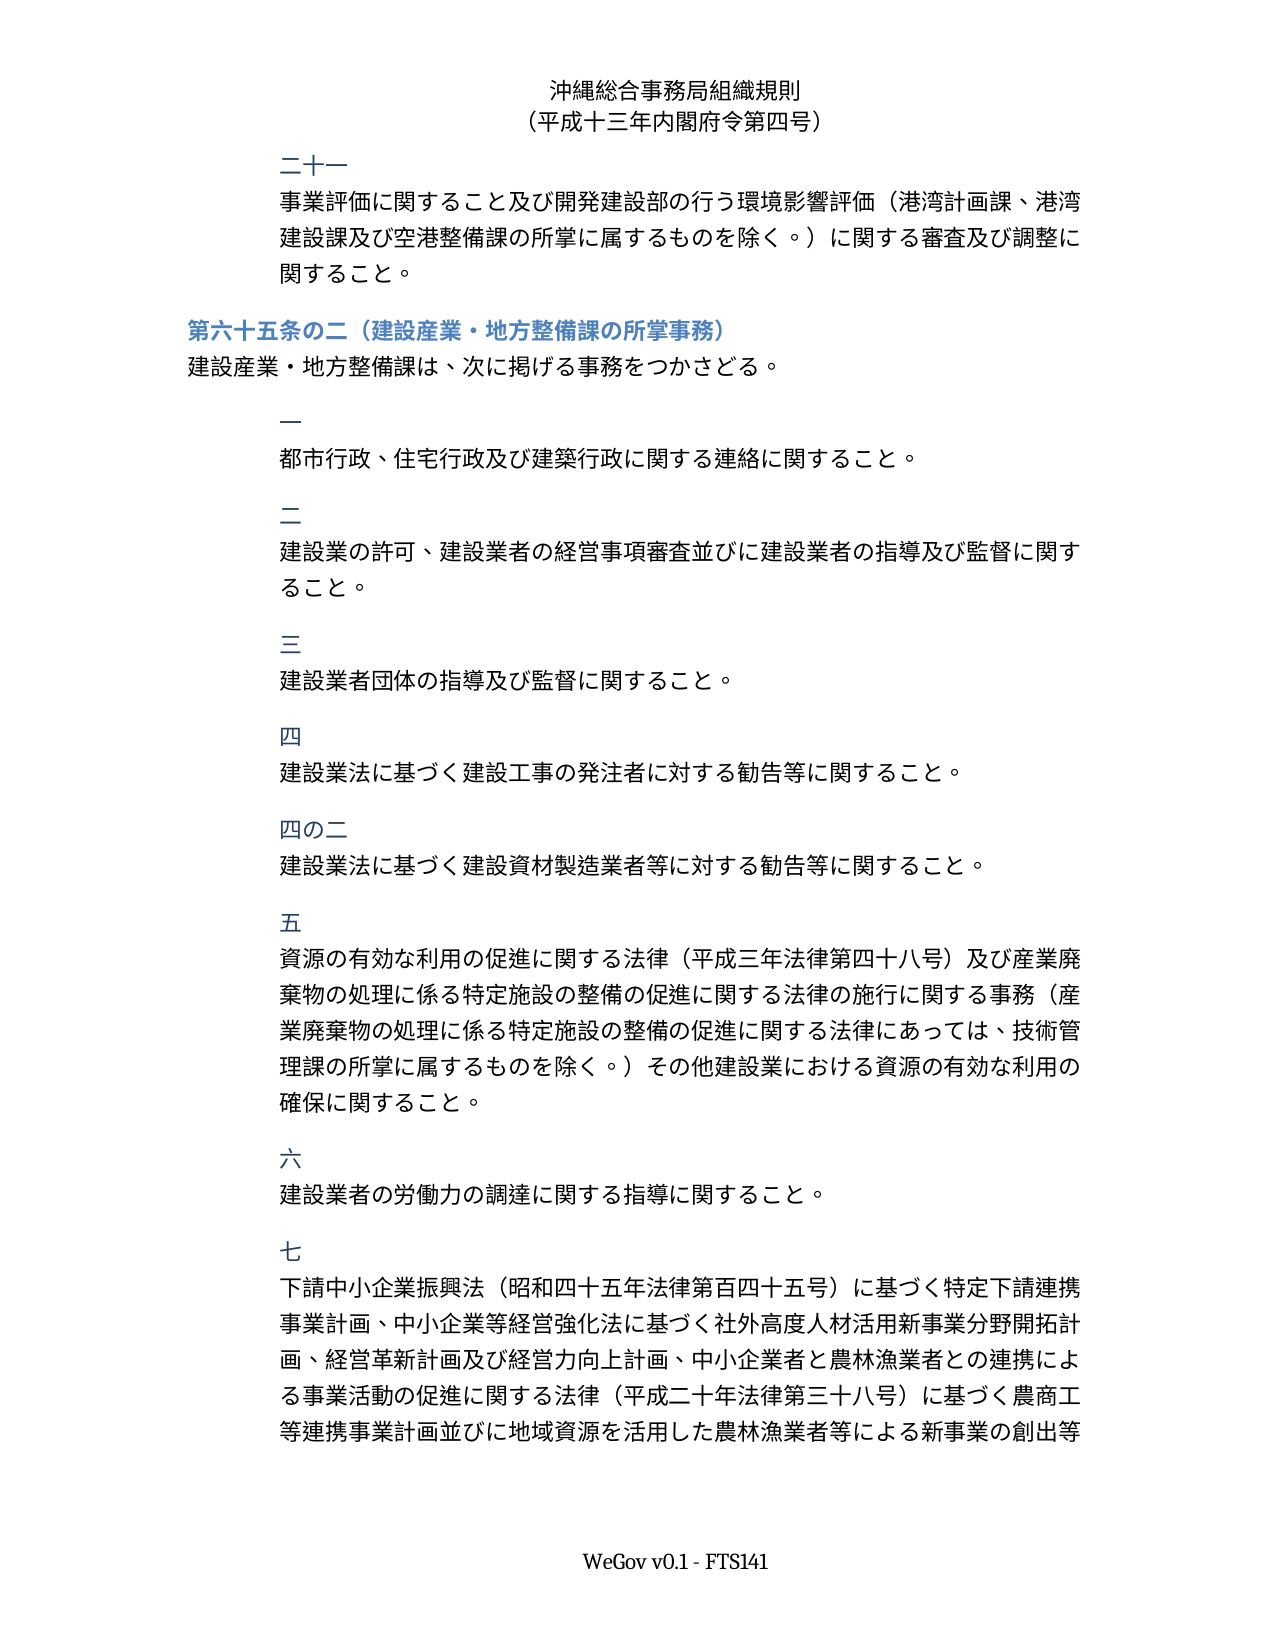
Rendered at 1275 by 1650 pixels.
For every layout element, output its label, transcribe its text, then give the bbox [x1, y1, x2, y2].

text 建設産業・地方整備課は、次に掲げる事務をつかさどる。 [187, 351, 1087, 382]
text 建設業者の労働力の調達に関する指導に関すること。 [279, 1179, 1087, 1210]
text 建設業法に基づく建設資材製造業者等に対する勧告等に関すること。 [279, 850, 1087, 881]
text 都市行政、住宅行政及び建築行政に関する連絡に関すること。 [279, 443, 1087, 474]
subtitle 七 [279, 1236, 1087, 1267]
text 建設業者団体の指導及び監督に関すること。 [279, 664, 1087, 696]
subtitle 一 [279, 407, 1087, 438]
subtitle 二 [279, 500, 1087, 531]
subtitle 四の二 [279, 814, 1087, 845]
text 事業評価に関すること及び開発建設部の行う環境影響評価（港湾計画課、港湾建設課及び空港整備課の所掌に属するものを除く。）に関する審査及び調整に関すること。 [279, 186, 1087, 289]
text 建設業法に基づく建設工事の発注者に対する勧告等に関すること。 [279, 757, 1087, 788]
text 資源の有効な利用の促進に関する法律（平成三年法律第四十八号）及び産業廃棄物の処理に係る特定施設の整備の促進に関する法律の施行に関する事務（産業廃棄物の処理に係る特定施設の整備の促進に関する法律にあっては、技術管理課の所掌に属するものを除く。）その他建設業における資源の有効な利用の確保に関すること。 [279, 943, 1087, 1118]
subtitle 六 [279, 1143, 1087, 1174]
subtitle 二十一 [279, 150, 1087, 181]
text 建設業の許可、建設業者の経営事項審査並びに建設業者の指導及び監督に関すること。 [279, 536, 1087, 603]
subtitle 五 [279, 907, 1087, 938]
subtitle 四 [279, 721, 1087, 753]
subtitle 三 [279, 629, 1087, 660]
subtitle 第六十五条の二（建設産業・地方整備課の所掌事務） [187, 314, 1087, 346]
